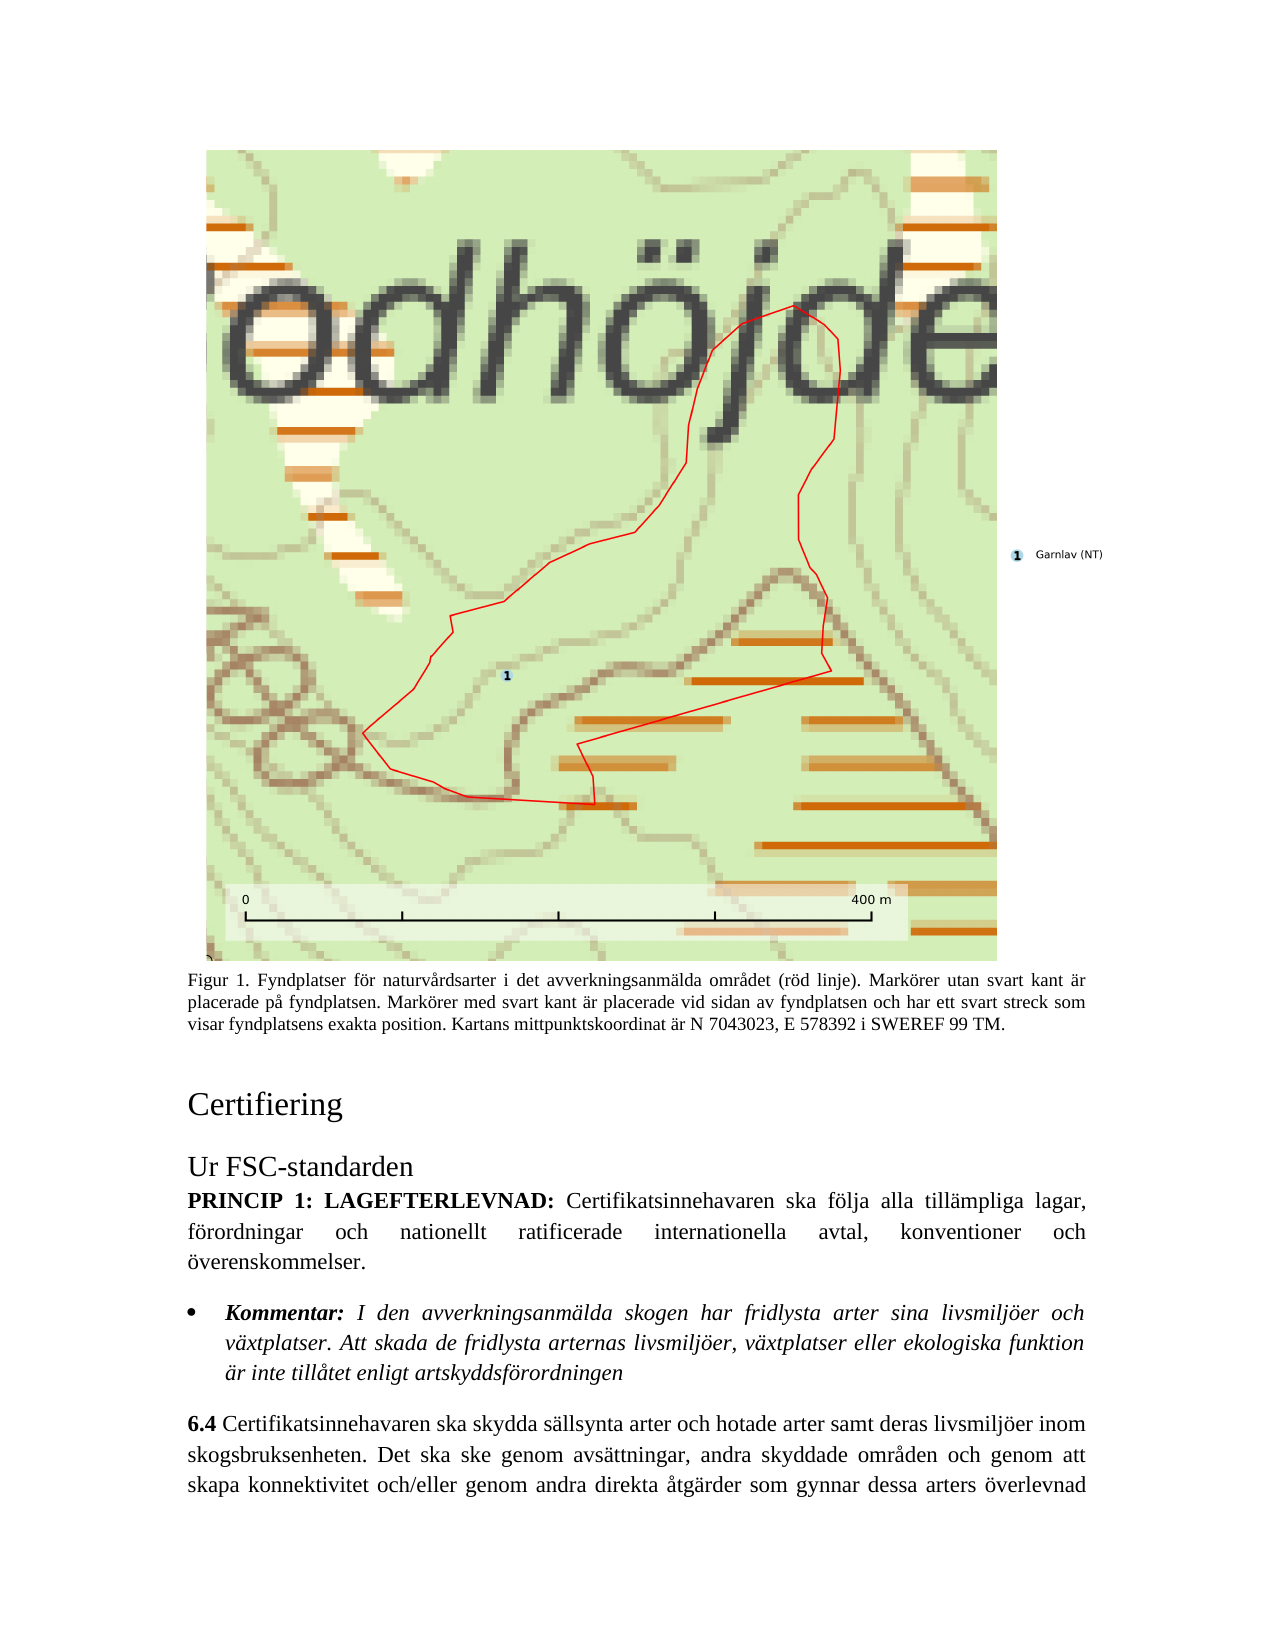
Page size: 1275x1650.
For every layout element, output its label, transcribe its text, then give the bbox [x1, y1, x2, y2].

subtitle Ur FSC-standarden [187, 1149, 1087, 1182]
subtitle Certifiering [187, 1084, 1087, 1122]
text PRINCIP 1: LAGEFTERLEVNAD: Certifikatsinnehavaren ska följa alla tillämpliga lagar, förordningar och nationellt ratificerade internationella avtal, konventioner och överenskommelser. [187, 1187, 1087, 1274]
picture [206, 150, 1107, 961]
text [187, 1410, 1087, 1497]
text Figur 1. Fyndplatser för naturvårdsarter i det avverkningsanmälda området (röd linje). Markörer utan svart kant är placerade på fyndplatsen. Markörer med svart kant är placerade vid sidan av fyndplatsen och har ett svart streck som visar fyndplatsens exakta position. Kartans mittpunktskoordinat är N 7043023, E 578392 i SWEREF 99 TM. [187, 969, 1087, 1034]
list Kommentar: I den avverkningsanmälda skogen har fridlysta arter sina livsmiljöer och växtplatser. Att skada de fridlysta arternas livsmiljöer, växtplatser eller ekologiska funktion är inte tillåtet enligt artskyddsförordningen [187, 1299, 1087, 1386]
